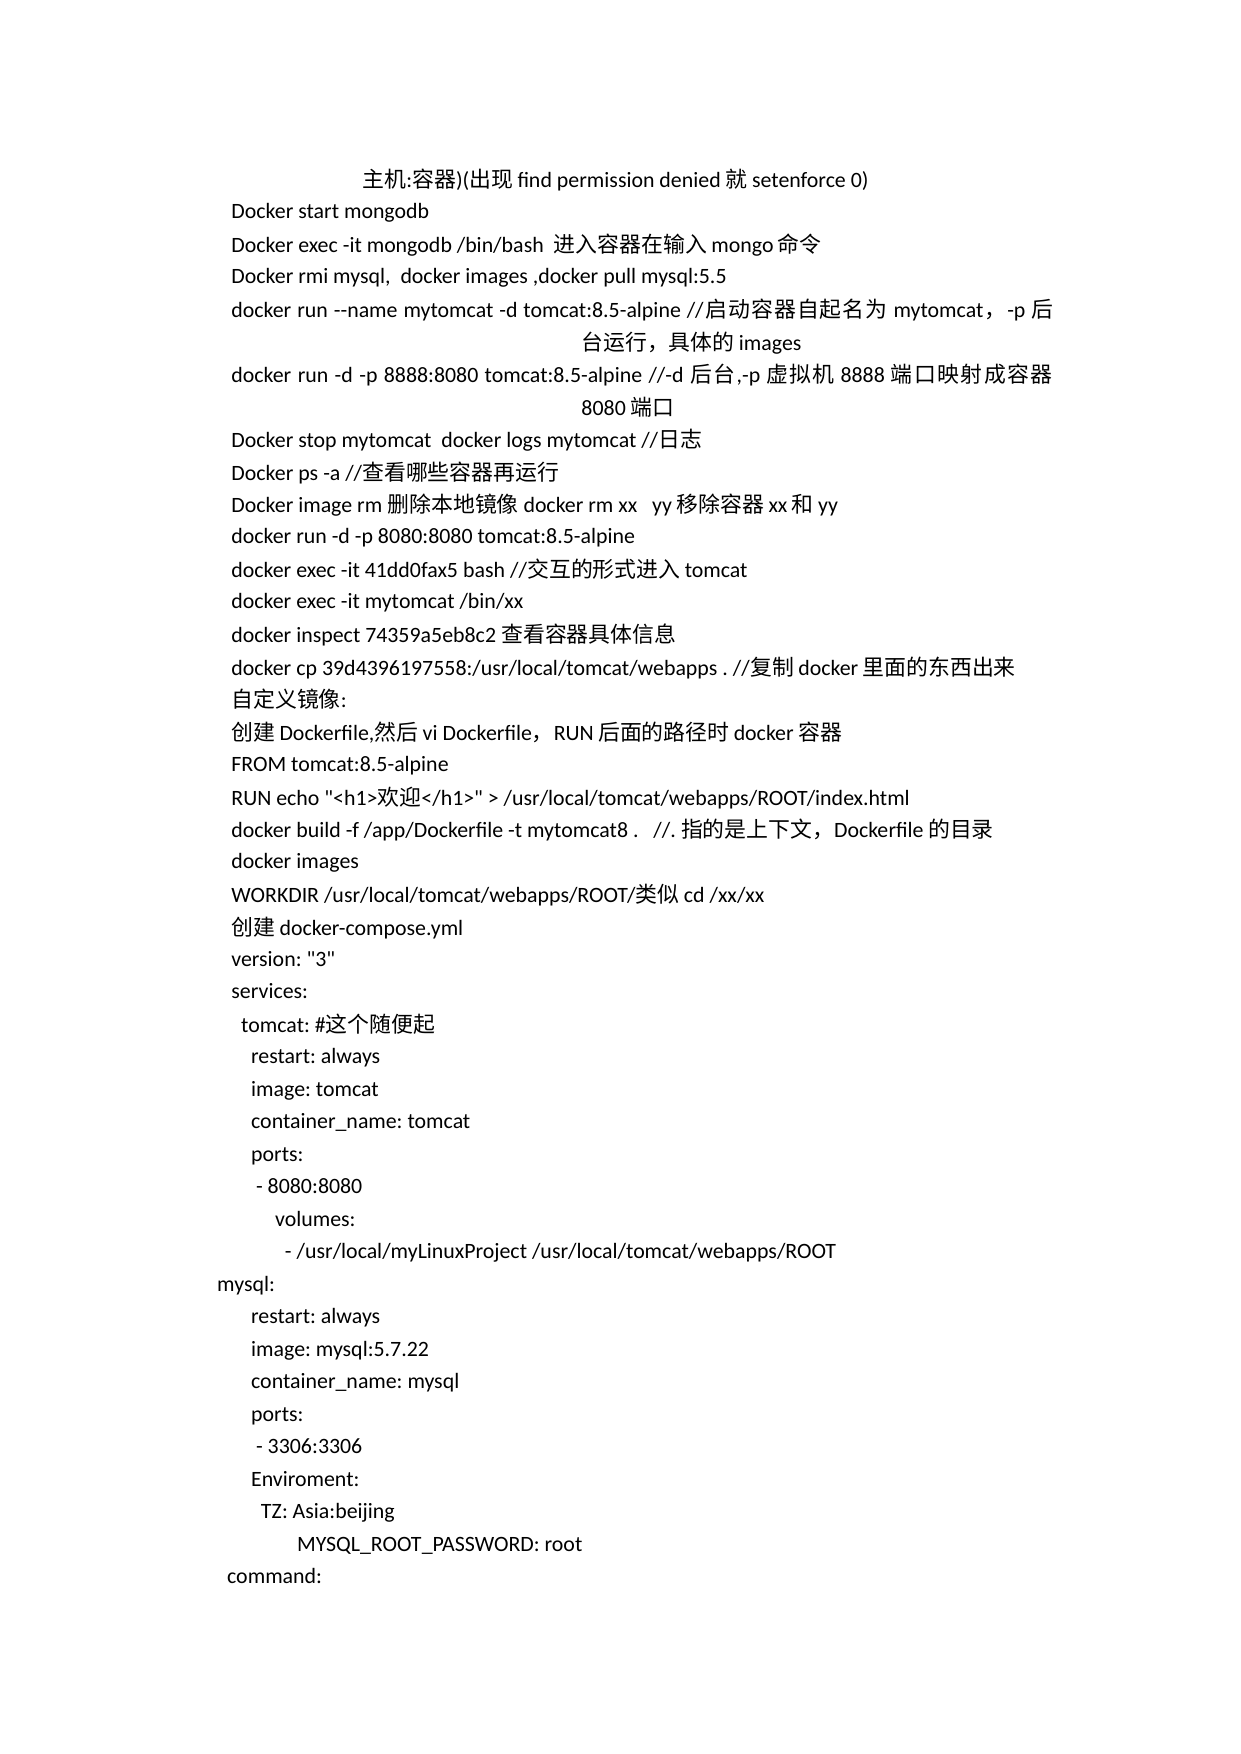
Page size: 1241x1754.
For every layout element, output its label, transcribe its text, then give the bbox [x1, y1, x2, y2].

list version: "3" [187, 942, 1053, 974]
list docker exec -it 41dd0fax5 bash //交互的形式进入tomcat [187, 552, 1053, 584]
list 创建Dockerfile,然后vi Dockerfile，RUN后面的路径时docker容器 [231, 714, 1053, 747]
list Docker exec -it mongodb /bin/bash 进入容器在输入mongo命令 [187, 227, 1053, 259]
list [231, 162, 1053, 194]
list Docker stop mytomcat docker logs mytomcat //日志 [231, 422, 1053, 454]
list 创建docker-compose.yml [231, 909, 1053, 942]
list Docker image rm 删除本地镜像 docker rm xx yy移除容器xx和yy [187, 487, 1053, 519]
list docker cp 39d4396197558:/usr/local/tomcat/webapps . //复制docker里面的东西出来 [231, 649, 1053, 682]
list container_name: tomcat [187, 1104, 1053, 1137]
list Docker start mongodb [187, 194, 1053, 227]
list docker run --name mytomcat -d tomcat:8.5-alpine //启动容器自起名为mytomcat，-p后台运行，具体的images [231, 292, 1053, 357]
list docker run -d -p 8888:8080 tomcat:8.5-alpine //-d后台,-p虚拟机8888端口映射成容器8080端口 [231, 357, 1053, 422]
list docker run -d -p 8080:8080 tomcat:8.5-alpine [187, 519, 1053, 552]
list image: tomcat [187, 1072, 1053, 1104]
list docker inspect 74359a5eb8c2 查看容器具体信息 [231, 617, 1053, 649]
list docker exec -it mytomcat /bin/xx [231, 584, 1053, 617]
list docker build -f /app/Dockerfile -t mytomcat8 . //. 指的是上下文，Dockerfile的目录 [231, 812, 1053, 844]
list - 3306:3306 [187, 1429, 1053, 1462]
list MYSQL_ROOT_PASSWORD: root [187, 1527, 1053, 1559]
list Docker rmi mysql, docker images ,docker pull mysql:5.5 [187, 259, 1053, 292]
list image: mysql:5.7.22 [187, 1332, 1053, 1364]
list RUN echo "<h1>欢迎</h1>" > /usr/local/tomcat/webapps/ROOT/index.html [231, 779, 1053, 812]
list restart: always [187, 1299, 1053, 1332]
list FROM tomcat:8.5-alpine [231, 747, 1053, 779]
list docker images [231, 844, 1053, 877]
list - 8080:8080 [187, 1169, 1053, 1202]
list ports: [187, 1397, 1053, 1429]
list WORKDIR /usr/local/tomcat/webapps/ROOT/类似cd /xx/xx [231, 877, 1053, 909]
list command: [187, 1559, 1053, 1592]
list TZ: Asia:beijing [187, 1494, 1053, 1527]
list 自定义镜像: [231, 682, 1053, 714]
list Docker ps -a //查看哪些容器再运行 [187, 454, 1053, 487]
list mysql: [187, 1267, 1053, 1299]
list ports: [187, 1137, 1053, 1169]
list services: [187, 974, 1053, 1007]
list Enviroment: [187, 1462, 1053, 1494]
list tomcat: #这个随便起 [187, 1007, 1053, 1039]
list container_name: mysql [187, 1364, 1053, 1397]
list - /usr/local/myLinuxProject /usr/local/tomcat/webapps/ROOT [231, 1234, 1053, 1267]
list restart: always [187, 1039, 1053, 1072]
list volumes: [231, 1202, 1053, 1234]
